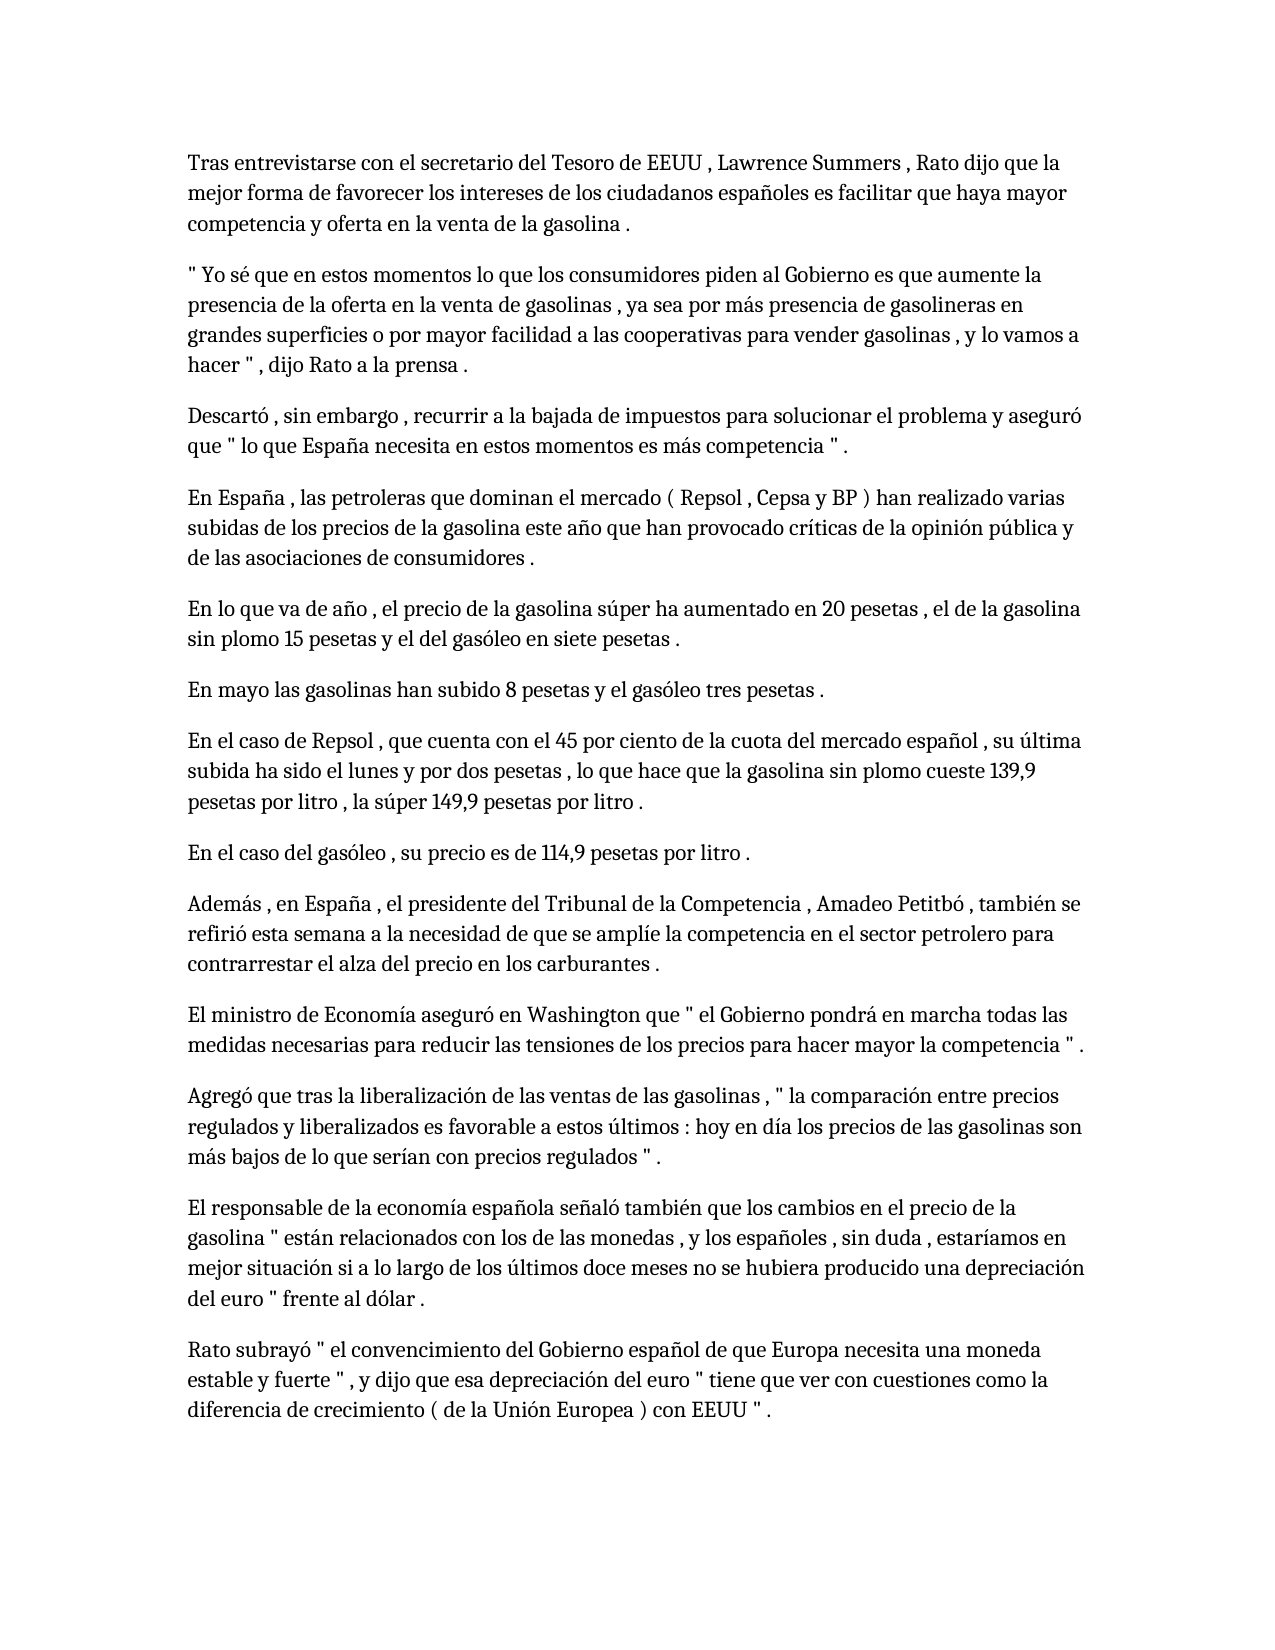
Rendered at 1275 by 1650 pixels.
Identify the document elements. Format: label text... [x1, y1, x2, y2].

text Agregó que tras la liberalización de las ventas de las gasolinas , " la comparación entre precios regulados y liberalizados es favorable a estos últimos : hoy en día los precios de las gasolinas son más bajos de lo que serían con precios regulados " . [187, 1083, 1087, 1170]
text El responsable de la economía española señaló también que los cambios en el precio de la gasolina " están relacionados con los de las monedas , y los españoles , sin duda , estaríamos en mejor situación si a lo largo de los últimos doce meses no se hubiera producido una depreciación del euro " frente al dólar . [187, 1195, 1087, 1312]
text En España , las petroleras que dominan el mercado ( Repsol , Cepsa y BP ) han realizado varias subidas de los precios de la gasolina este año que han provocado críticas de la opinión pública y de las asociaciones de consumidores . [187, 484, 1087, 571]
text En el caso del gasóleo , su precio es de 114,9 pesetas por litro . [187, 839, 1087, 866]
text En mayo las gasolinas han subido 8 pesetas y el gasóleo tres pesetas . [187, 677, 1087, 703]
text Rato subrayó " el convencimiento del Gobierno español de que Europa necesita una moneda estable y fuerte " , y dijo que esa depreciación del euro " tiene que ver con cuestiones como la diferencia de crecimiento ( de la Unión Europea ) con EEUU " . [187, 1336, 1087, 1423]
text Descartó , sin embargo , recurrir a la bajada de impuestos para solucionar el problema y aseguró que " lo que España necesita en estos momentos es más competencia " . [187, 403, 1087, 460]
text Tras entrevistarse con el secretario del Tesoro de EEUU , Lawrence Summers , Rato dijo que la mejor forma de favorecer los intereses de los ciudadanos españoles es facilitar que haya mayor competencia y oferta en la venta de la gasolina . [187, 150, 1087, 237]
text En el caso de Repsol , que cuenta con el 45 por ciento de la cuota del mercado español , su última subida ha sido el lunes y por dos pesetas , lo que hace que la gasolina sin plomo cueste 139,9 pesetas por litro , la súper 149,9 pesetas por litro . [187, 728, 1087, 815]
text El ministro de Economía aseguró en Washington que " el Gobierno pondrá en marcha todas las medidas necesarias para reducir las tensiones de los precios para hacer mayor la competencia " . [187, 1002, 1087, 1059]
text En lo que va de año , el precio de la gasolina súper ha aumentado en 20 pesetas , el de la gasolina sin plomo 15 pesetas y el del gasóleo en siete pesetas . [187, 596, 1087, 652]
text Además , en España , el presidente del Tribunal de la Competencia , Amadeo Petitbó , también se refirió esta semana a la necesidad de que se amplíe la competencia en el sector petrolero para contrarrestar el alza del precio en los carburantes . [187, 891, 1087, 977]
text " Yo sé que en estos momentos lo que los consumidores piden al Gobierno es que aumente la presencia de la oferta en la venta de gasolinas , ya sea por más presencia de gasolineras en grandes superficies o por mayor facilidad a las cooperativas para vender gasolinas , y lo vamos a hacer " , dijo Rato a la prensa . [187, 261, 1087, 378]
